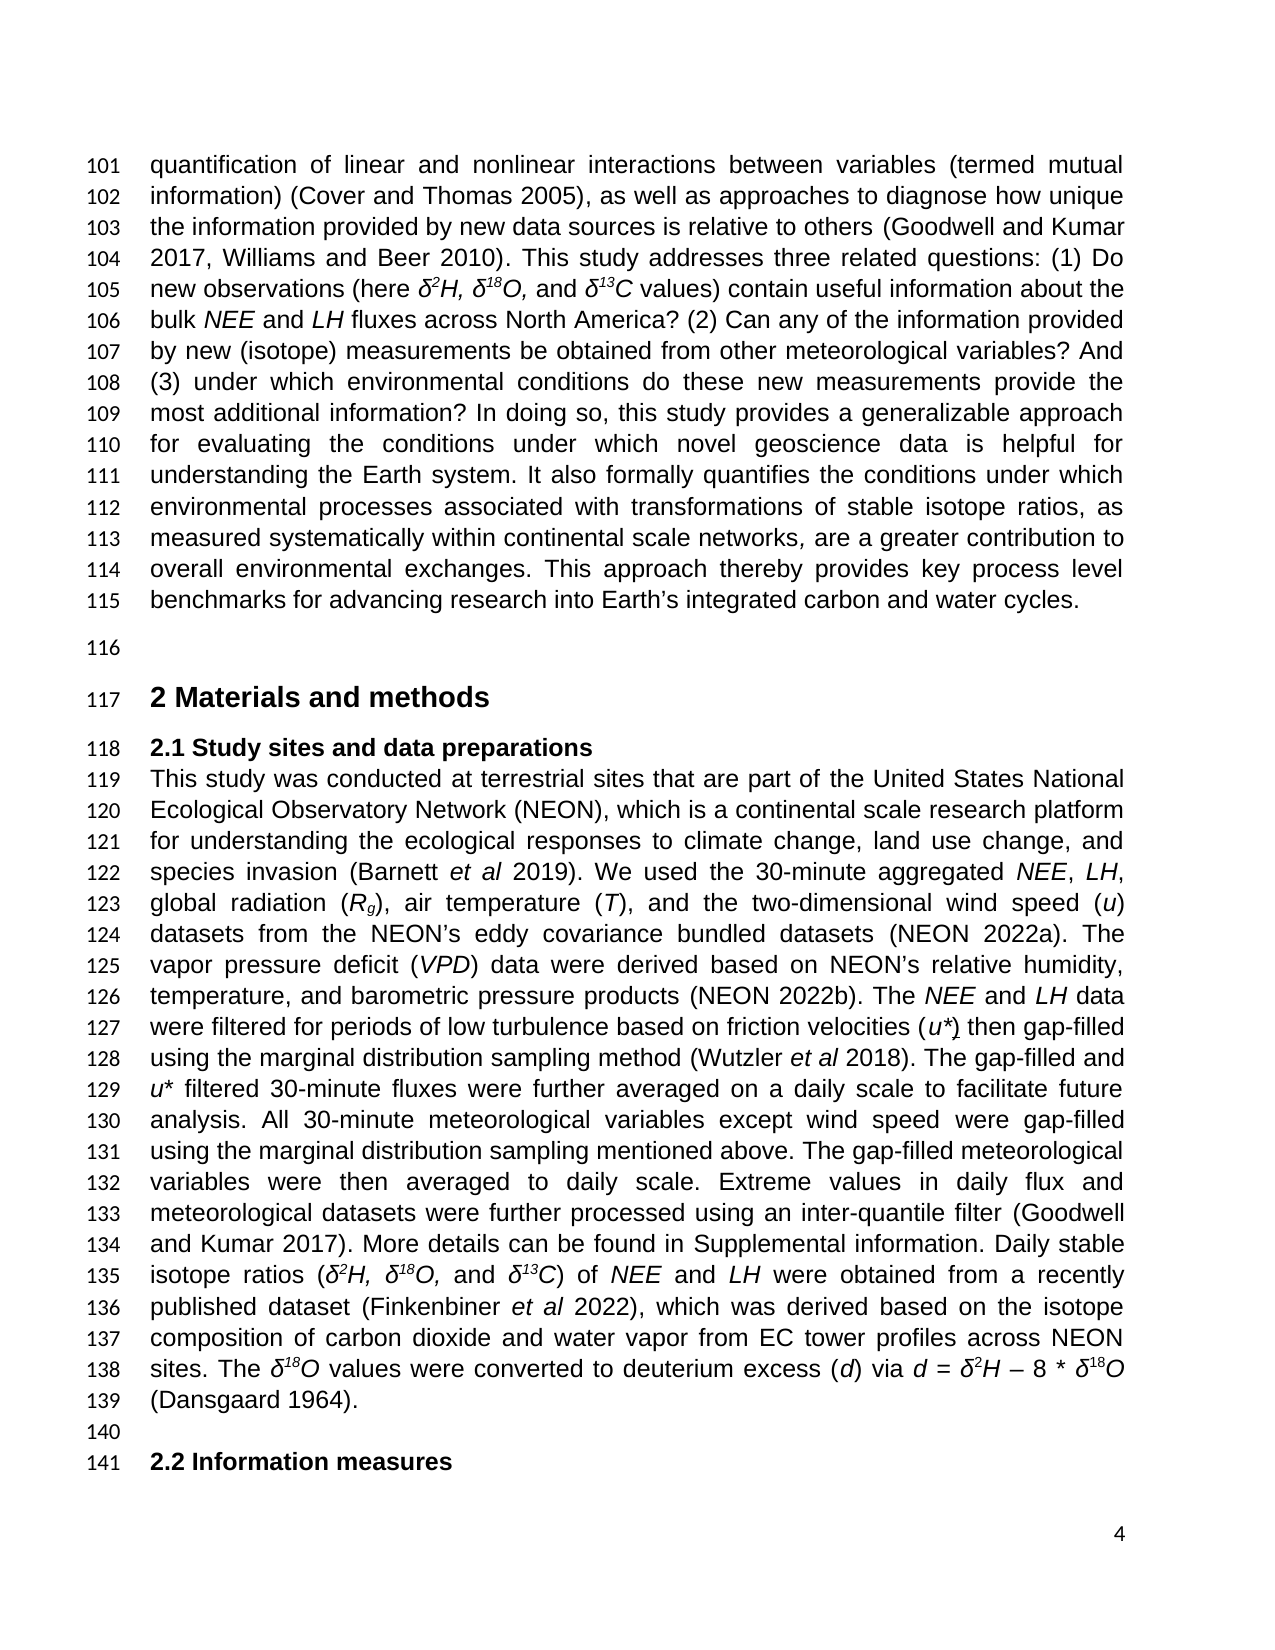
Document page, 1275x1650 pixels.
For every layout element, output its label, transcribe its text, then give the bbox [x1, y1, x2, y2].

text 2.1 Study sites and data preparations [150, 733, 1125, 762]
text This study was conducted at terrestrial sites that are part of the United States National Ecological Observatory Network (NEON), which is a continental scale research platform for understanding the ecological responses to climate change, land use change, and species invasion . We used the 30-minute aggregated NEE, LH, global radiation (Rg), air temperature (T), and the two-dimensional wind speed (u) datasets from the NEON’s eddy covariance bundled datasets . The vapor pressure deficit (VPD) data were derived based on NEON’s relative humidity, temperature, and barometric pressure products . The NEE and LH data were filtered for periods of low turbulence based on friction velocities (u*) then gap-filled using the marginal distribution sampling method . The gap-filled and u* filtered 30-minute fluxes were further averaged on a daily scale to facilitate future analysis. All 30-minute meteorological variables except wind speed were gap-filled using the marginal distribution sampling mentioned above. The gap-filled meteorological variables were then averaged to daily scale. Extreme values in daily flux and meteorological datasets were further processed using an inter-quantile filter . More details can be found in Supplemental information. Daily stable isotope ratios (δ2H, δ18O, and δ13C) of NEE and LH were obtained from a recently published dataset , which was derived based on the isotope composition of carbon dioxide and water vapor from EC tower profiles across NEON sites. The δ18O values were converted to deuterium excess (d) via d = δ2H – 8 * δ18O . [150, 764, 1125, 1413]
text 2 Materials and methods [150, 680, 1125, 713]
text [150, 150, 1125, 613]
text 2.2 Information measures [150, 1447, 1125, 1476]
